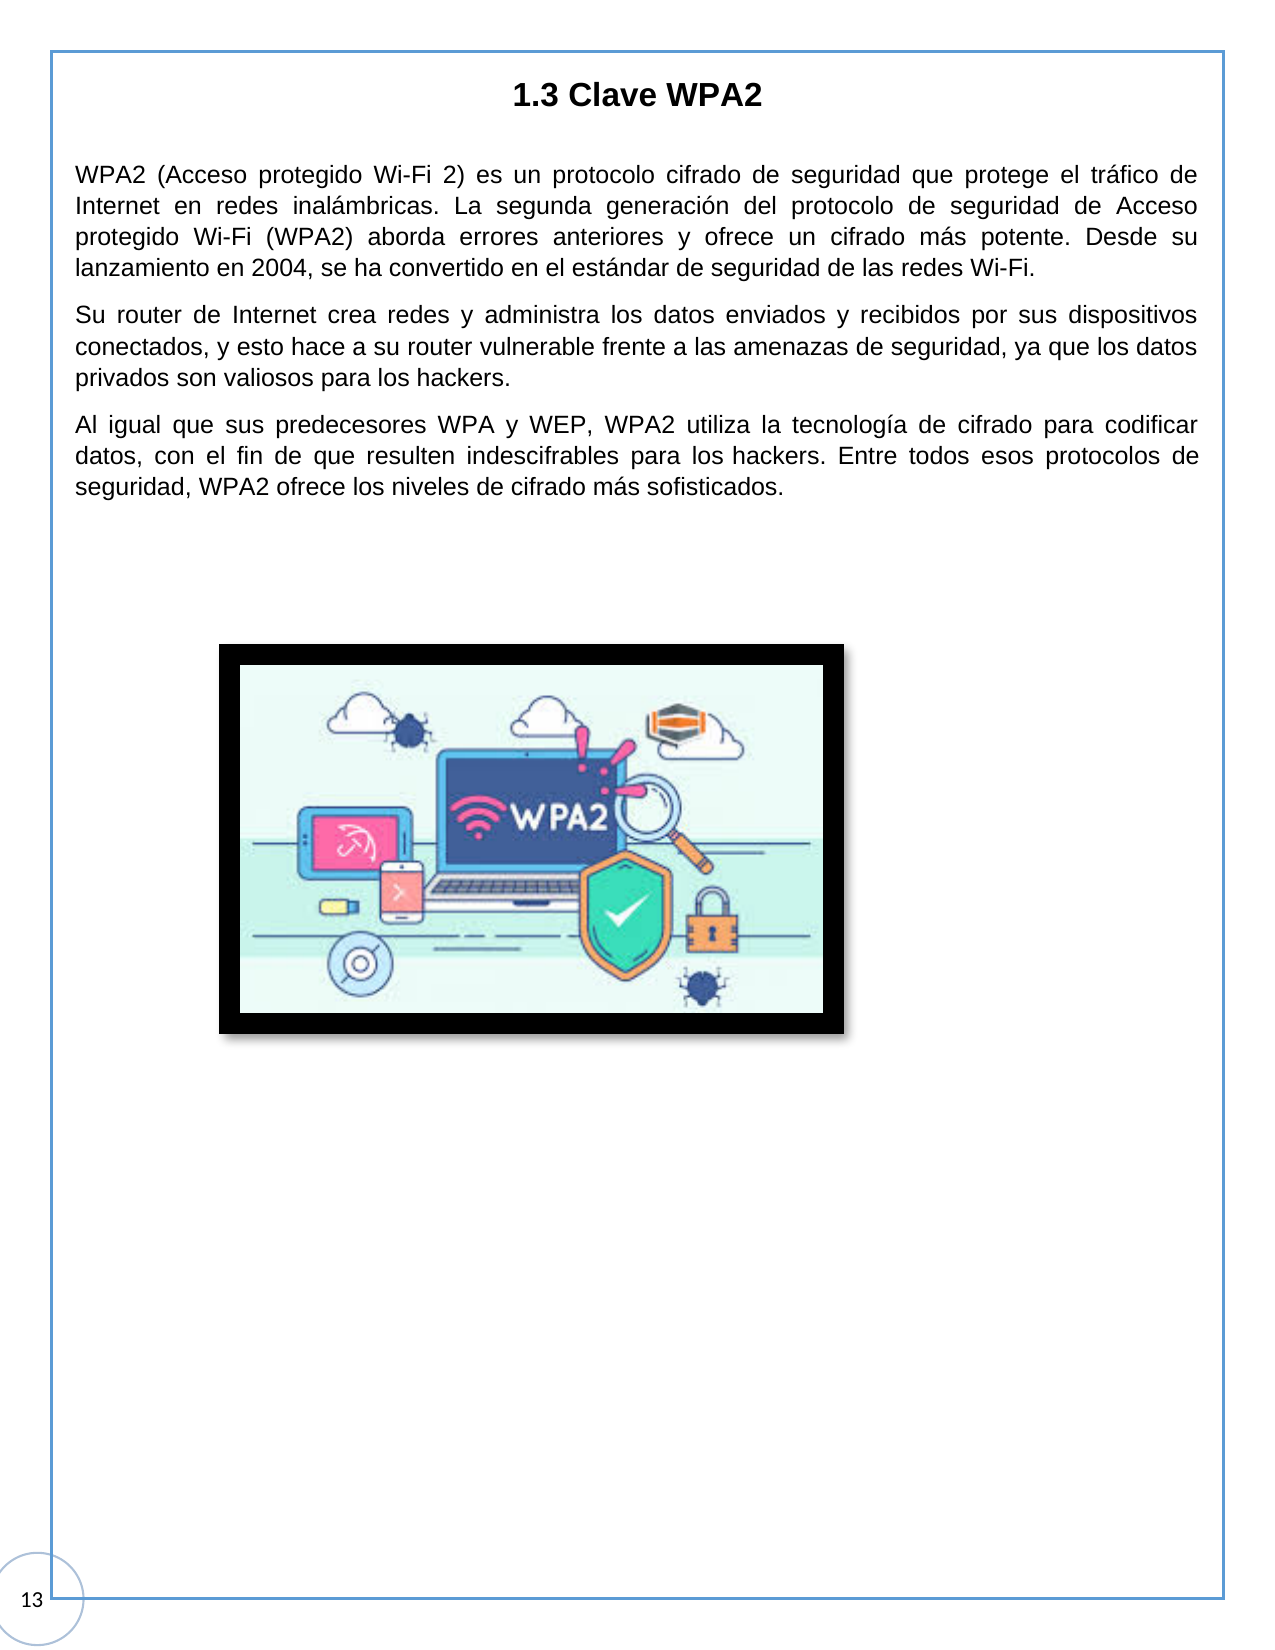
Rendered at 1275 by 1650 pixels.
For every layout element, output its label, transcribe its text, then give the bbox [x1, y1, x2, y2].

text Al igual que sus predecesores WPA y WEP, WPA2 utiliza la tecnología de cifrado para codificar datos, con el fin de que resulten indescifrables para los hackers. Entre todos esos protocolos de seguridad, WPA2 ofrece los niveles de cifrado más sofisticados. [75, 410, 1200, 501]
subtitle 1.3 Clave WPA2 [75, 75, 1200, 113]
text Su router de Internet crea redes y administra los datos enviados y recibidos por sus dispositivos conectados, y esto hace a su router vulnerable frente a las amenazas de seguridad, ya que los datos privados son valiosos para los hackers. [75, 300, 1200, 391]
text WPA2 (Acceso protegido Wi-Fi 2) es un protocolo cifrado de seguridad que protege el tráfico de Internet en redes inalámbricas. La segunda generación del protocolo de seguridad de Acceso protegido Wi-Fi (WPA2) aborda errores anteriores y ofrece un cifrado más potente. Desde su lanzamiento en 2004, se ha convertido en el estándar de seguridad de las redes Wi-Fi. [75, 159, 1200, 281]
picture [240, 665, 823, 1013]
